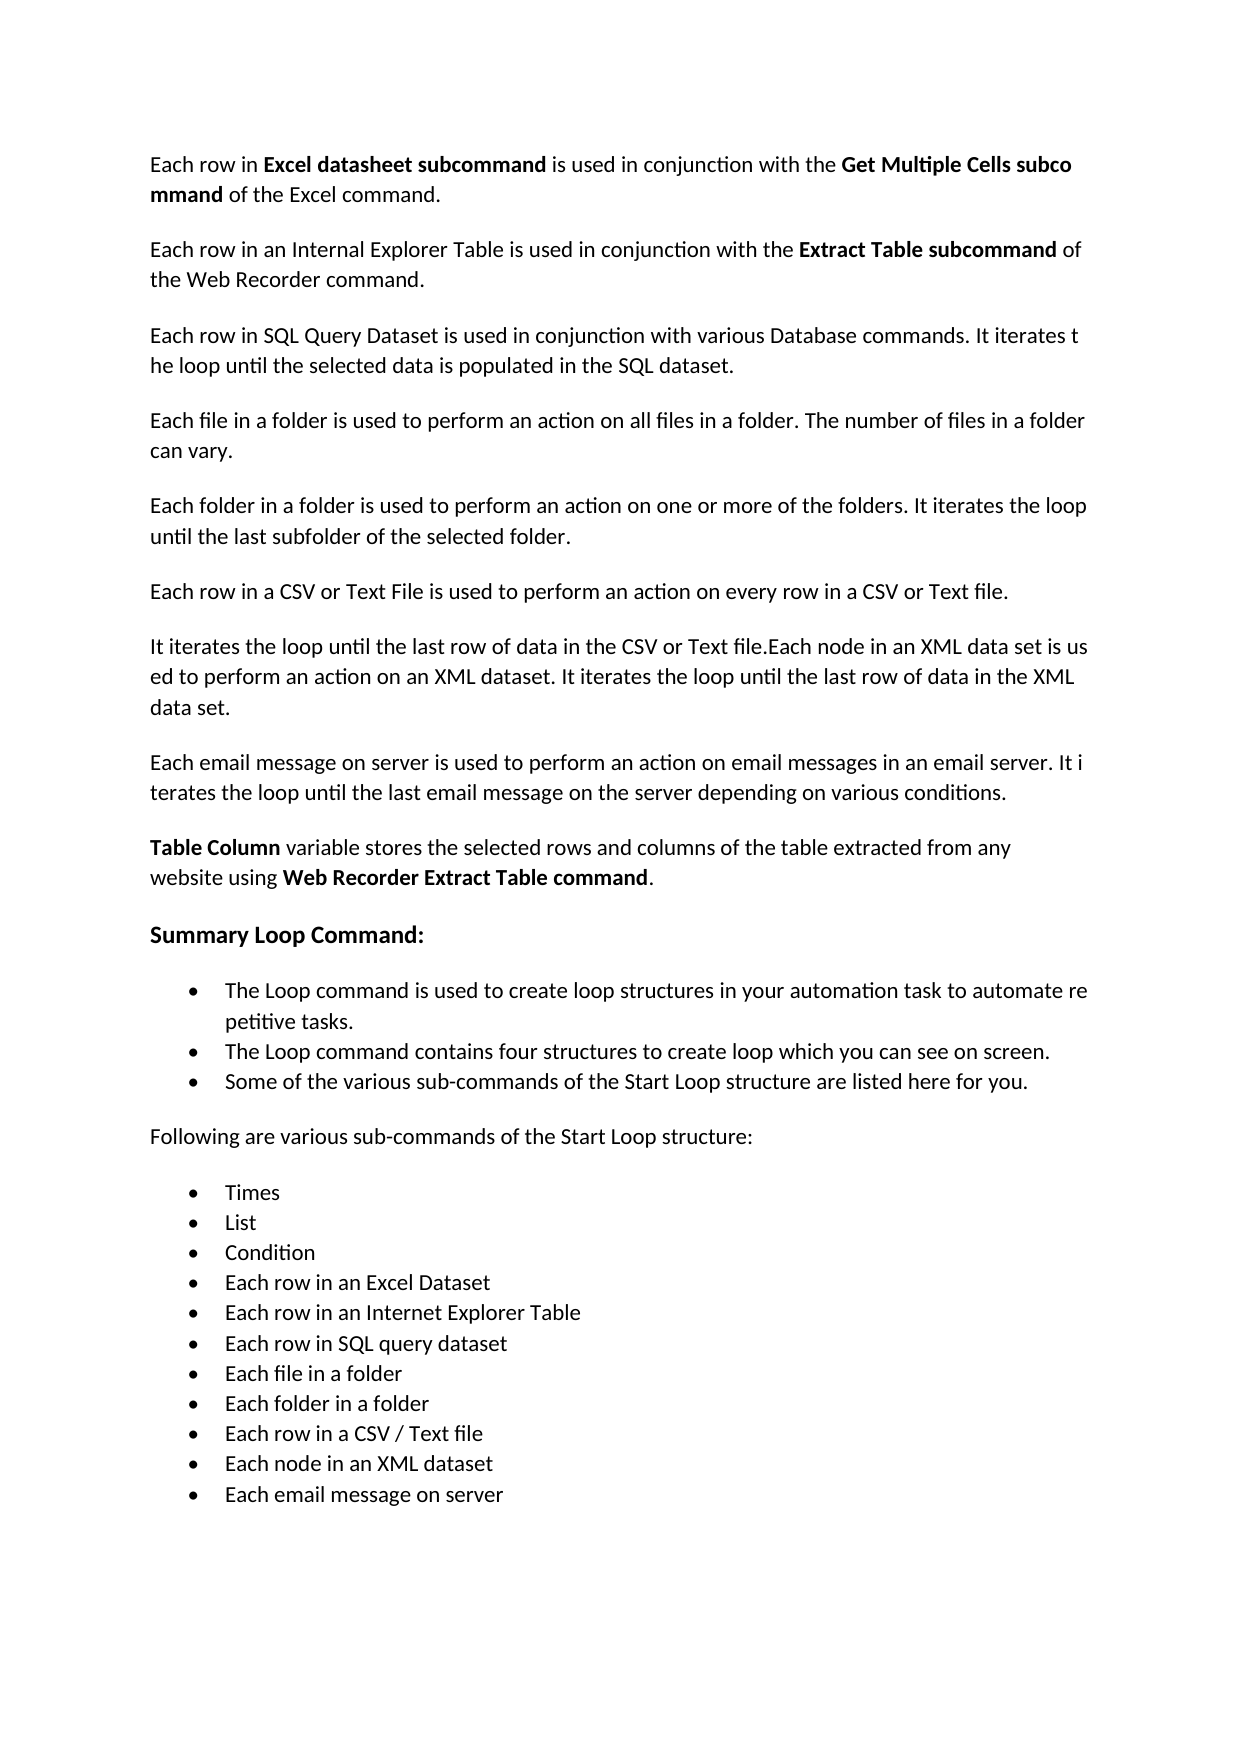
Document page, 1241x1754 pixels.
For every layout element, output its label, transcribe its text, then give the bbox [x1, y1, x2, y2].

text Summary Loop Command: [150, 919, 1090, 949]
text Table Column variable stores the selected rows and columns of the table extracted from any website using Web Recorder Extract Table command. [150, 833, 1090, 892]
list Some of the various sub-commands of the Start Loop structure are listed here for you. [187, 1067, 1090, 1095]
text It iterates the loop until the last row of data in the CSV or Text file.Each node in an XML data set is used to perform an action on an XML dataset. It iterates the loop until the last row of data in the XML data set. [150, 632, 1090, 721]
list Each email message on server [187, 1480, 1090, 1508]
text Following are various sub-commands of the Start Loop structure: [150, 1122, 1090, 1151]
list Each row in SQL query dataset [187, 1329, 1090, 1357]
text Each row in an Internal Explorer Table is used in conjunction with the Extract Table subcommand of the Web Recorder command. [150, 235, 1090, 294]
list List [187, 1208, 1090, 1236]
text Each row in SQL Query Dataset is used in conjunction with various Database commands. It iterates the loop until the selected data is populated in the SQL dataset. [150, 321, 1090, 379]
list Times [187, 1178, 1090, 1206]
text Each row in Excel datasheet subcommand is used in conjunction with the Get Multiple Cells subcommand of the Excel command. [150, 150, 1090, 208]
list Each row in a CSV / Text file [187, 1419, 1090, 1447]
text Each folder in a folder is used to perform an action on one or more of the folders. It iterates the loop until the last subfolder of the selected folder. [150, 492, 1090, 550]
list The Loop command is used to create loop structures in your automation task to automate repetitive tasks. [187, 977, 1090, 1035]
list Each node in an XML dataset [187, 1449, 1090, 1478]
text Each file in a folder is used to perform an action on all files in a folder. The number of files in a folder can vary. [150, 406, 1090, 464]
list Each row in an Internet Explorer Table [187, 1298, 1090, 1327]
list Each file in a folder [187, 1359, 1090, 1387]
list Condition [187, 1238, 1090, 1266]
list Each row in an Excel Dataset [187, 1268, 1090, 1296]
list Each folder in a folder [187, 1389, 1090, 1417]
text Each email message on server is used to perform an action on email messages in an email server. It iterates the loop until the last email message on the server depending on various conditions. [150, 748, 1090, 806]
text Each row in a CSV or Text File is used to perform an action on every row in a CSV or Text file. [150, 577, 1090, 605]
list The Loop command contains four structures to create loop which you can see on screen. [187, 1037, 1090, 1065]
